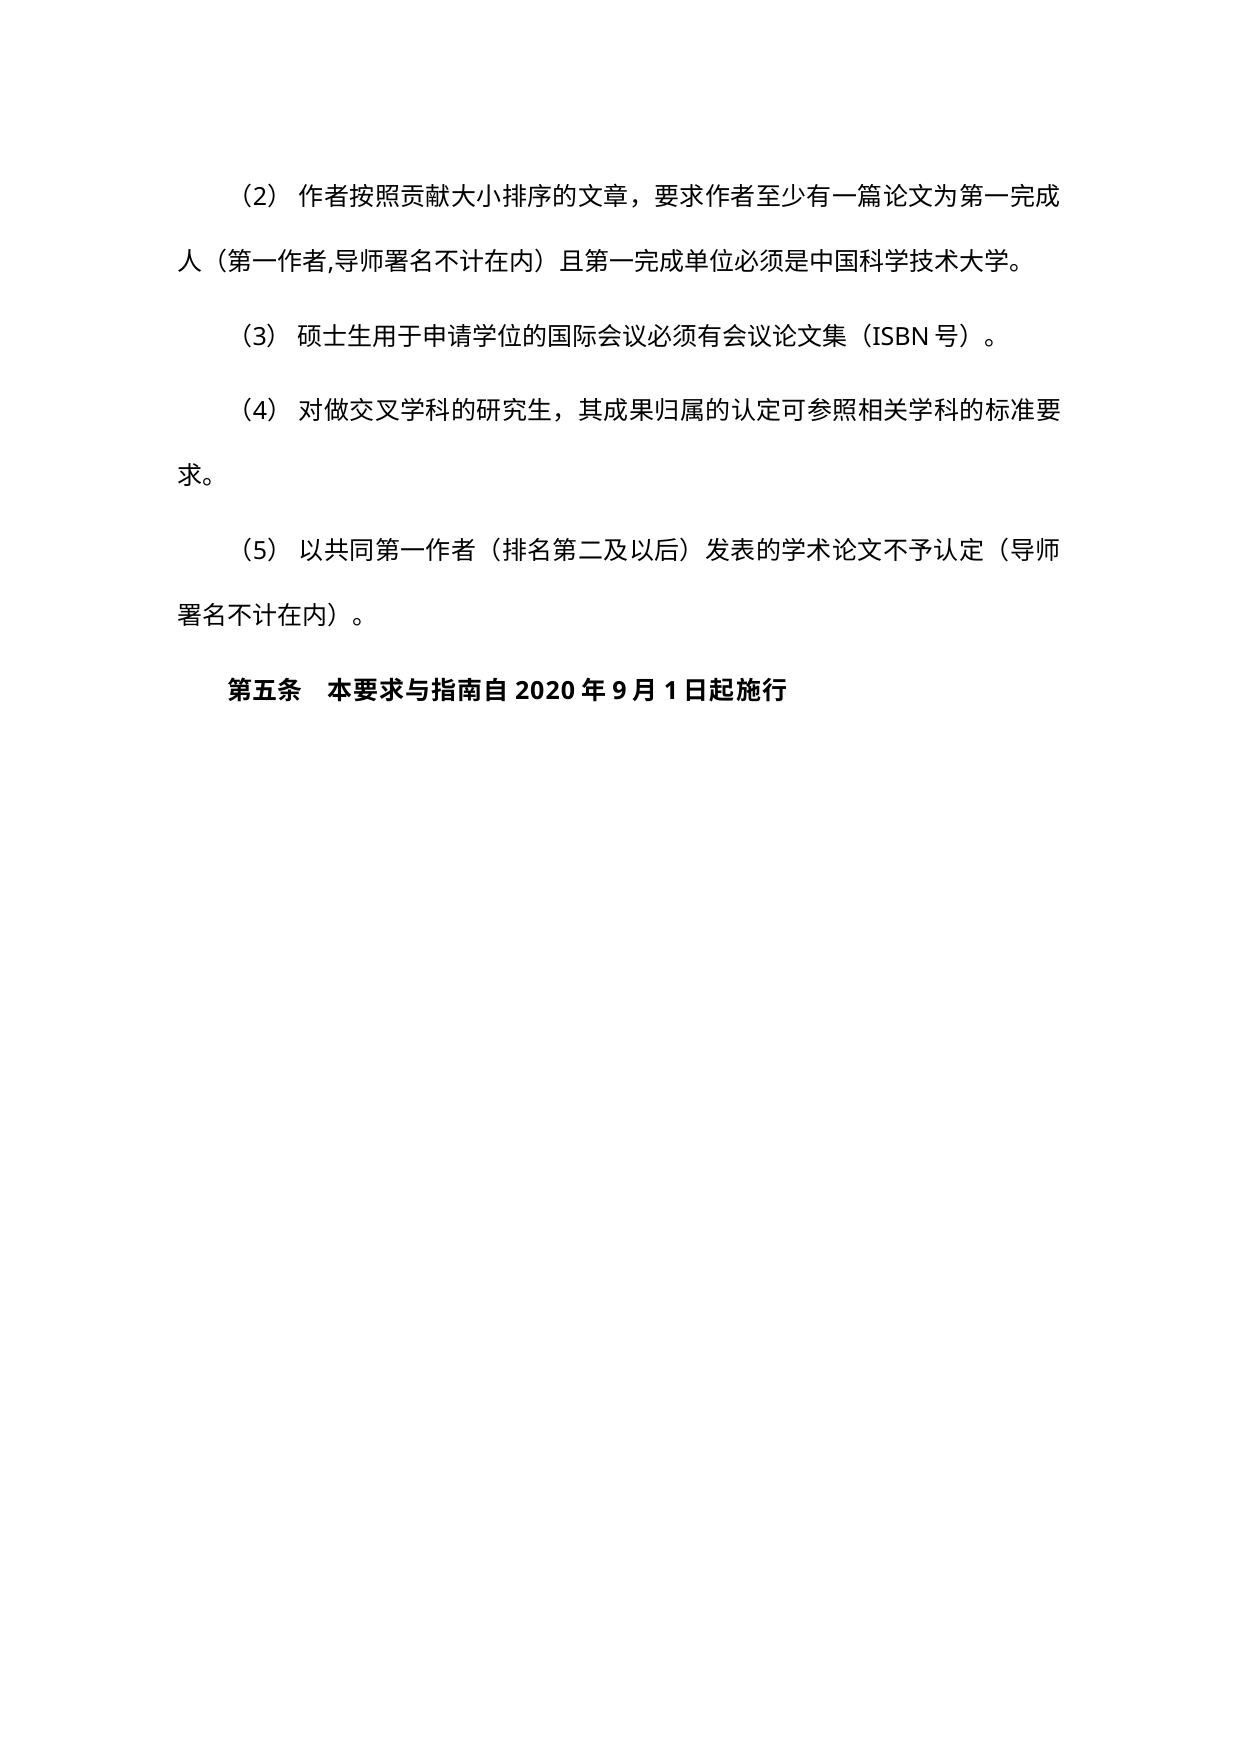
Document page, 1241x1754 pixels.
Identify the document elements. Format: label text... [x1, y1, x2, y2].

text （4） 对做交叉学科的研究生，其成果归属的认定可参照相关学科的标准要求。 [177, 376, 1063, 506]
text （5） 以共同第一作者（排名第二及以后）发表的学术论文不予认定（导师署名不计在内）。 [177, 516, 1063, 646]
text （2） 作者按照贡献大小排序的文章，要求作者至少有一篇论文为第一完成人（第一作者,导师署名不计在内）且第一完成单位必须是中国科学技术大学。 [177, 162, 1063, 292]
text （3） 硕士生用于申请学位的国际会议必须有会议论文集（ISBN号）。 [177, 302, 1063, 367]
text 第五条 本要求与指南自2020年9月1日起施行 [177, 656, 1063, 721]
